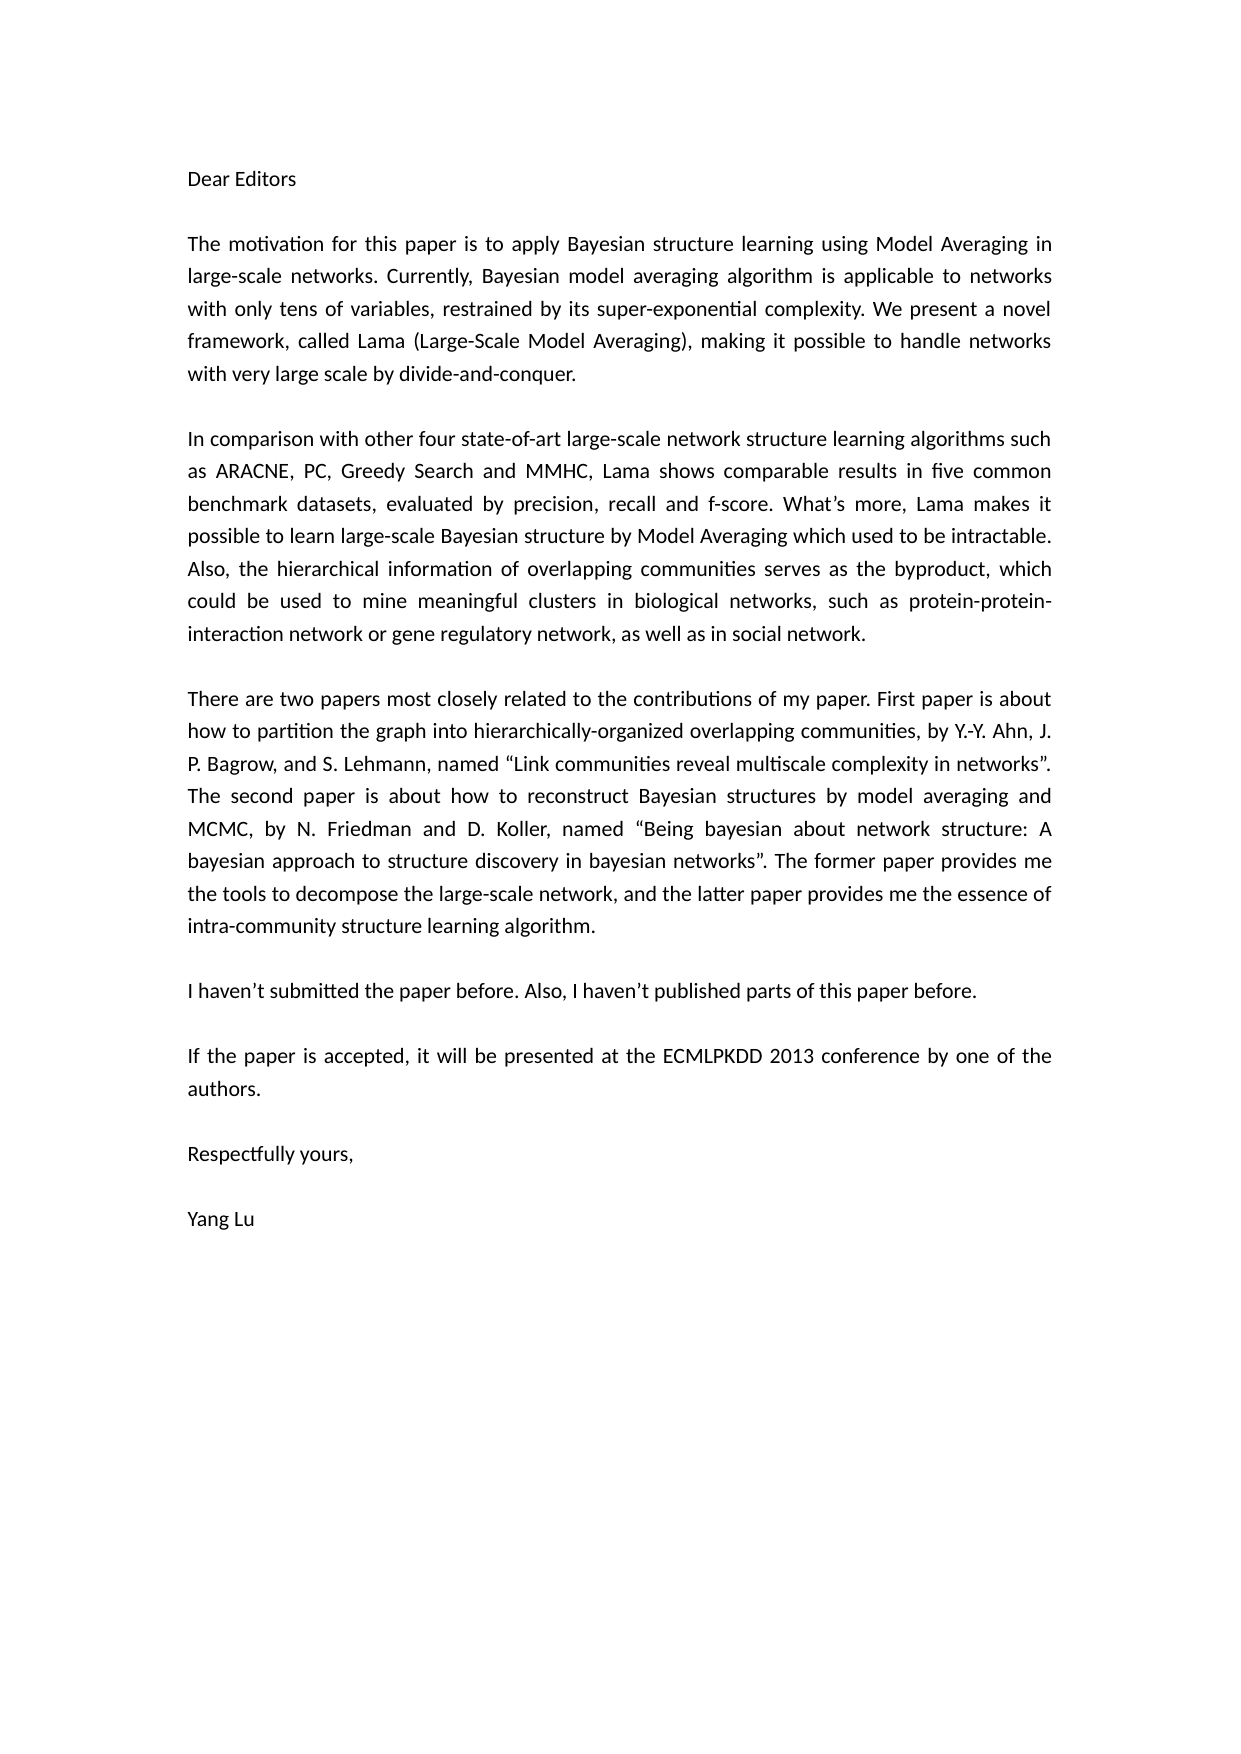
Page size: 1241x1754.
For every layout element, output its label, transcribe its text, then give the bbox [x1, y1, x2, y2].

text There are two papers most closely related to the contributions of my paper. First paper is about how to partition the graph into hierarchically-organized overlapping communities, by Y.-Y. Ahn, J. P. Bagrow, and S. Lehmann, named “Link communities reveal multiscale complexity in networks”. The second paper is about how to reconstruct Bayesian structures by model averaging and MCMC, by N. Friedman and D. Koller, named “Being bayesian about network structure: A bayesian approach to structure discovery in bayesian networks”. The former paper provides me the tools to decompose the large-scale network, and the latter paper provides me the essence of intra-community structure learning algorithm. [187, 682, 1053, 942]
text In comparison with other four state-of-art large-scale network structure learning algorithms such as ARACNE, PC, Greedy Search and MMHC, Lama shows comparable results in five common benchmark datasets, evaluated by precision, recall and f-score. What’s more, Lama makes it possible to learn large-scale Bayesian structure by Model Averaging which used to be intractable. Also, the hierarchical information of overlapping communities serves as the byproduct, which could be used to mine meaningful clusters in biological networks, such as protein-protein-interaction network or gene regulatory network, as well as in social network. [187, 422, 1053, 649]
text If the paper is accepted, it will be presented at the ECMLPKDD 2013 conference by one of the authors. [187, 1039, 1053, 1104]
text I haven’t submitted the paper before. Also, I haven’t published parts of this paper before. [187, 974, 1053, 1007]
text The motivation for this paper is to apply Bayesian structure learning using Model Averaging in large-scale networks. Currently, Bayesian model averaging algorithm is applicable to networks with only tens of variables, restrained by its super-exponential complexity. We present a novel framework, called Lama (Large-Scale Model Averaging), making it possible to handle networks with very large scale by divide-and-conquer. [187, 227, 1053, 389]
text Yang Lu [187, 1202, 1053, 1234]
text Dear Editors [187, 162, 1053, 194]
text Respectfully yours, [187, 1137, 1053, 1169]
